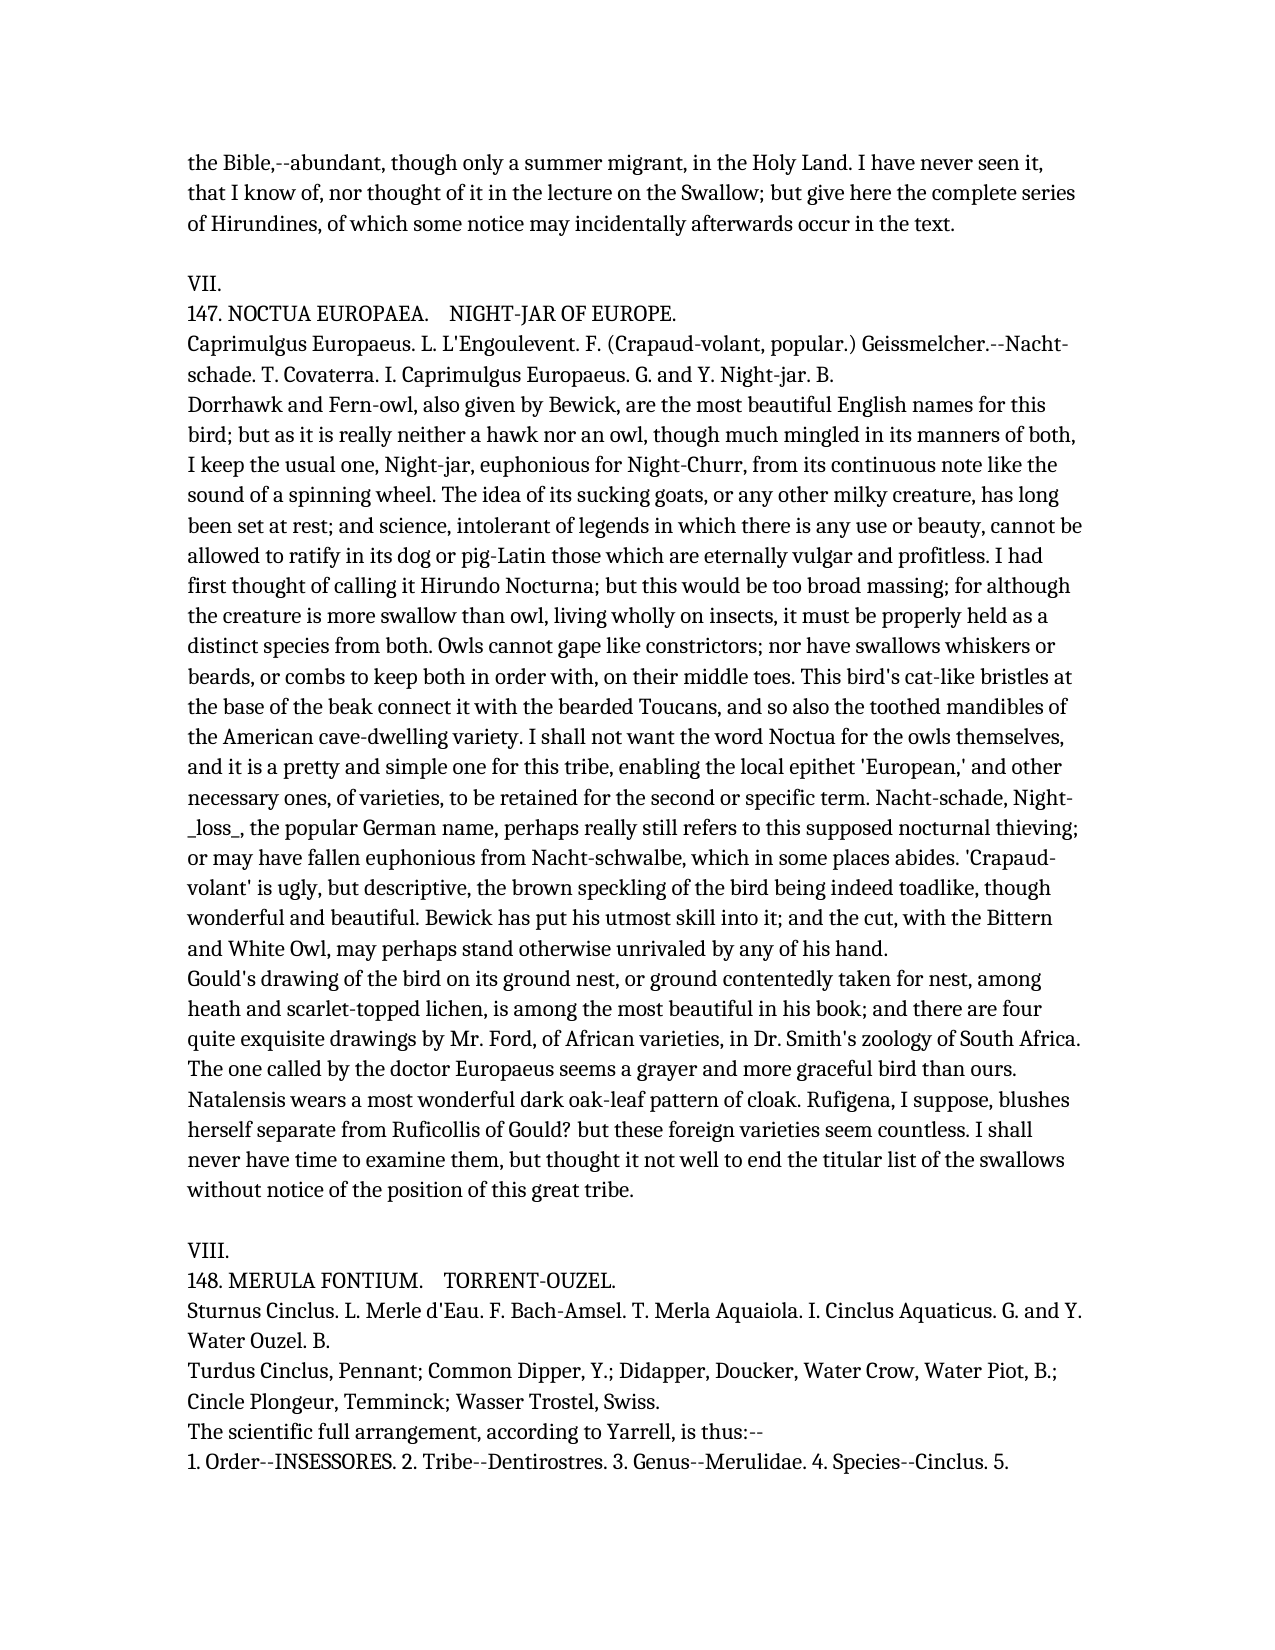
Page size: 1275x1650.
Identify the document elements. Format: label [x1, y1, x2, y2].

text [187, 150, 1087, 1475]
